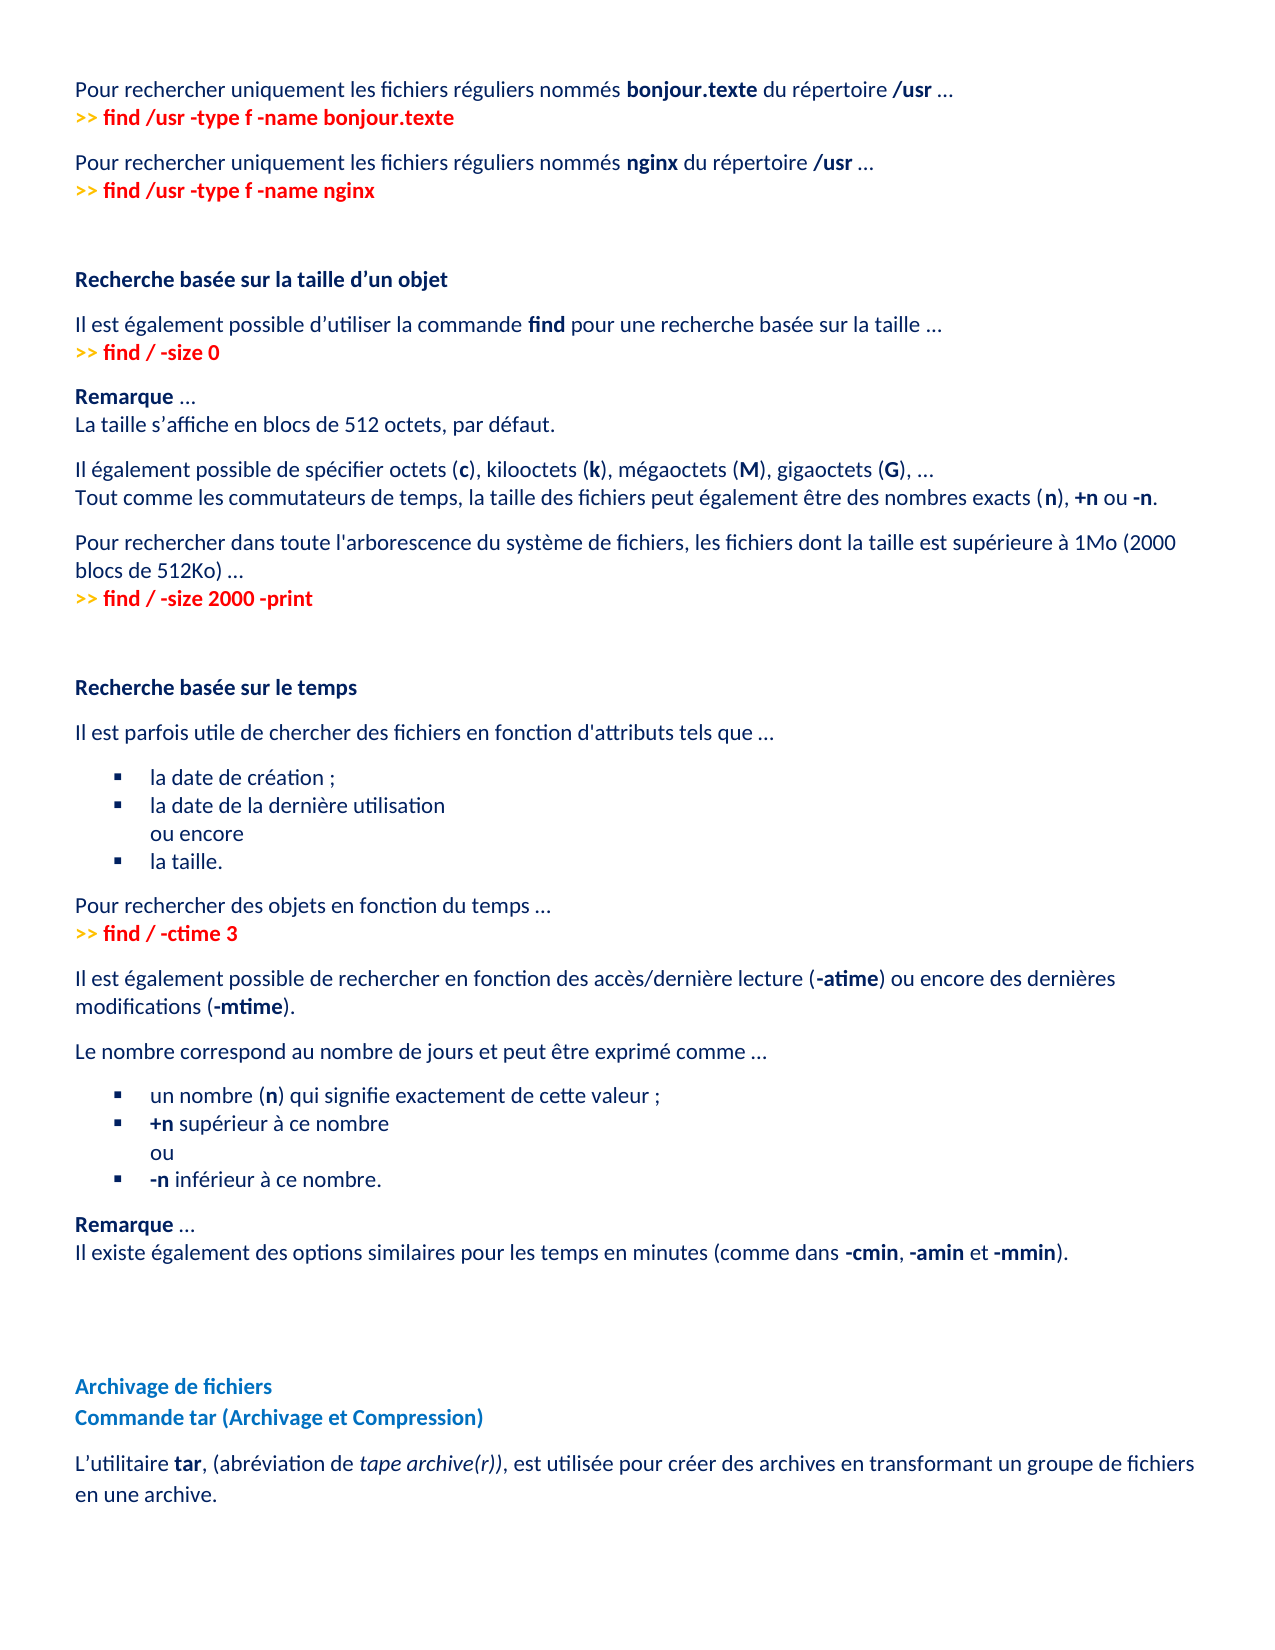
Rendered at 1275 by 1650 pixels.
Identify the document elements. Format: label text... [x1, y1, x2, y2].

text Le nombre correspond au nombre de jours et peut être exprimé comme … [75, 1037, 1200, 1065]
text Recherche basée sur le temps [75, 673, 1200, 701]
text Pour rechercher uniquement les fichiers réguliers nommés bonjour.texte du répertoire /usr … >> find /usr -type f -name bonjour.texte [75, 75, 1200, 131]
text Pour rechercher uniquement les fichiers réguliers nommés nginx du répertoire /usr … >> find /usr -type f -name nginx [75, 148, 1200, 204]
text Il également possible de spécifier octets (c), kilooctets (k), mégaoctets (M), gigaoctets (G), ... Tout comme les commutateurs de temps, la taille des fichiers peut également être des nombres exacts (n), +n ou -n. [75, 455, 1200, 511]
text Il est également possible de rechercher en fonction des accès/dernière lecture (-atime) ou encore des dernières modifications (-mtime). [75, 964, 1200, 1020]
text Recherche basée sur la taille d’un objet [75, 265, 1200, 293]
list un nombre (n) qui signifie exactement de cette valeur ; [112, 1082, 1200, 1109]
text Il est également possible d’utiliser la commande find pour une recherche basée sur la taille ... >> find / -size 0 [75, 310, 1200, 366]
text Remarque ... La taille s’affiche en blocs de 512 octets, par défaut. [75, 382, 1200, 438]
text Il est parfois utile de chercher des fichiers en fonction d'attributs tels que … [75, 718, 1200, 746]
list la taille. [112, 847, 1200, 875]
list la date de création ; [112, 763, 1200, 791]
list -n inférieur à ce nombre. [112, 1166, 1200, 1194]
list +n supérieur à ce nombre ou [112, 1109, 1200, 1166]
text Remarque … Il existe également des options similaires pour les temps en minutes (comme dans -cmin, -amin et -mmin). [75, 1210, 1200, 1266]
text Pour rechercher dans toute l'arborescence du système de fichiers, les fichiers dont la taille est supérieure à 1Mo (2000 blocs de 512Ko) … >> find / -size 2000 -print [75, 528, 1200, 612]
text L’utilitaire tar, (abréviation de tape archive(r)), est utilisée pour créer des archives en transformant un groupe de fichiers en une archive. [75, 1449, 1200, 1508]
text Archivage de fichiers Commande tar (Archivage et Compression) [75, 1372, 1200, 1431]
list la date de la dernière utilisation ou encore [112, 791, 1200, 847]
text Pour rechercher des objets en fonction du temps … >> find / -ctime 3 [75, 891, 1200, 947]
